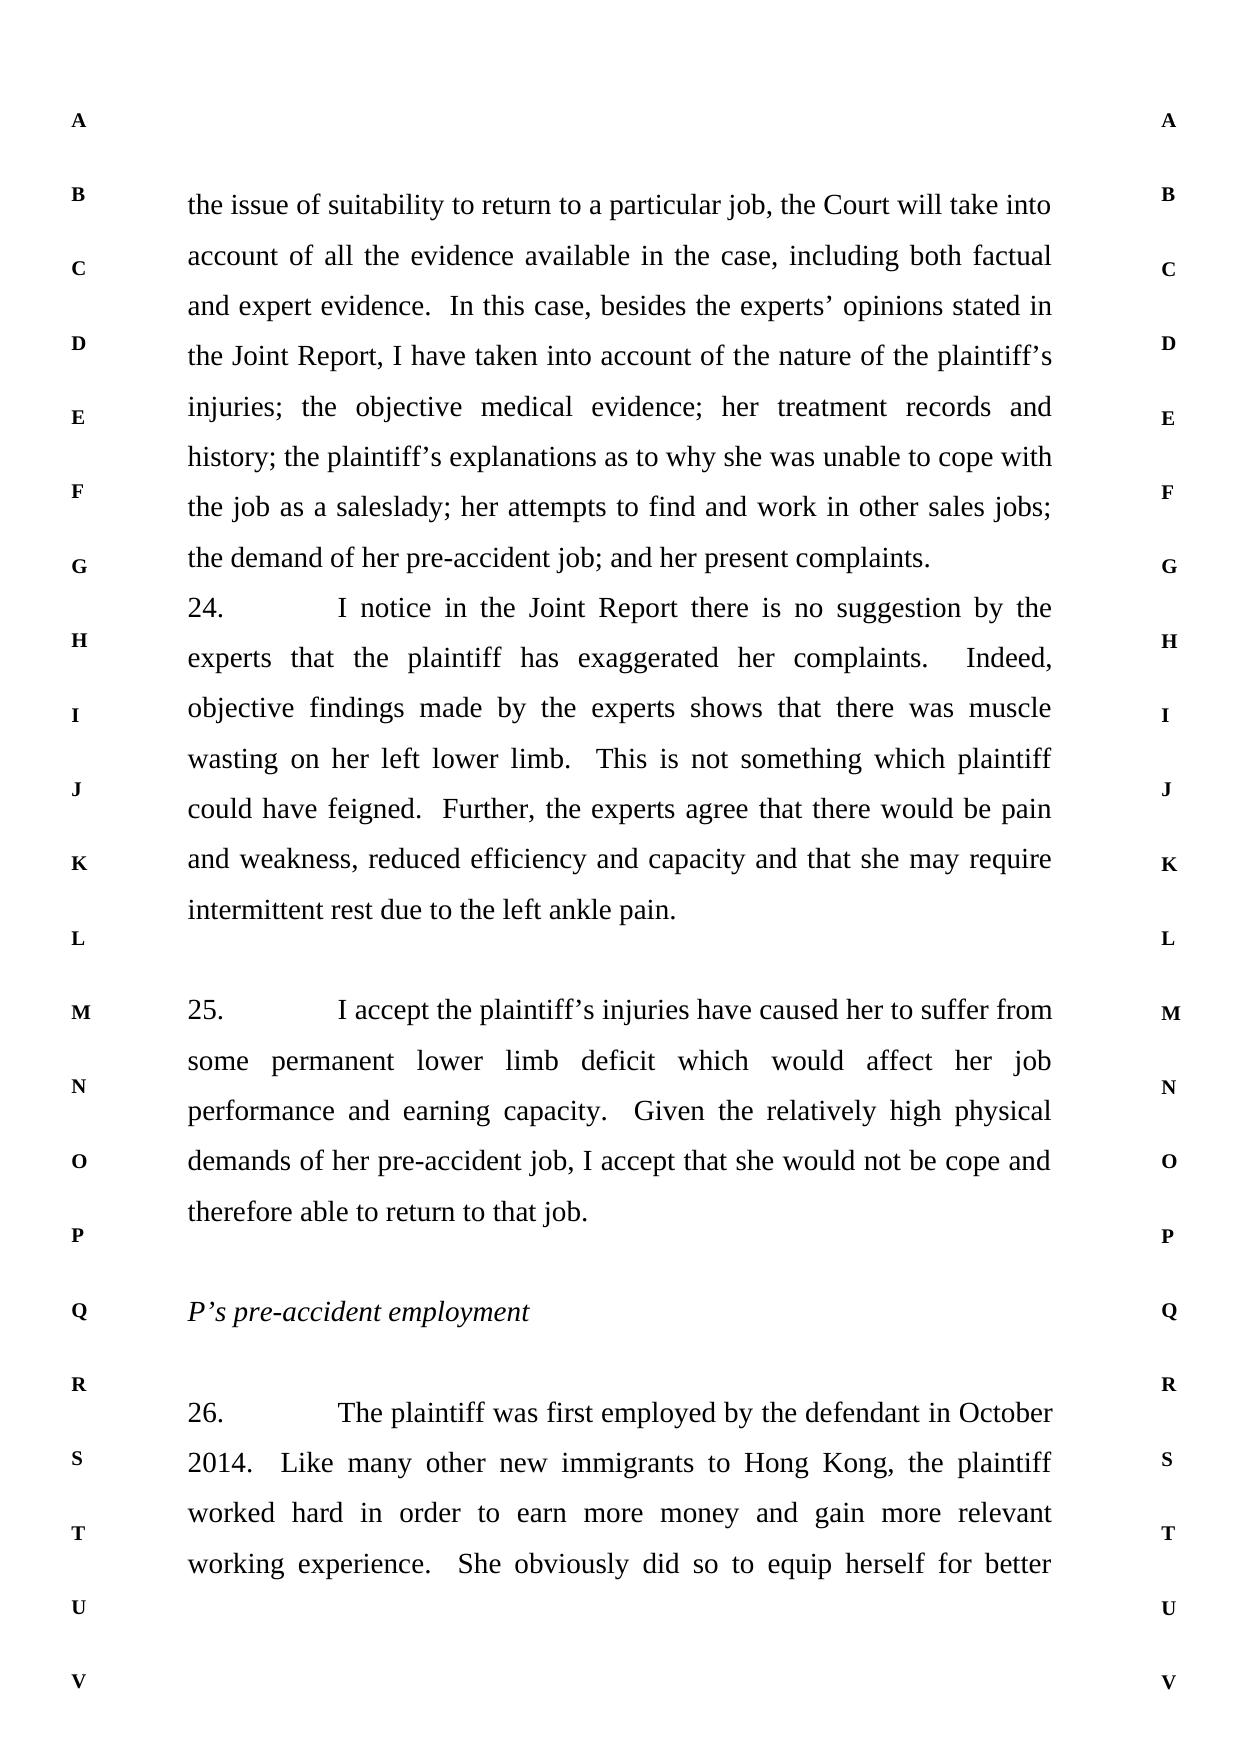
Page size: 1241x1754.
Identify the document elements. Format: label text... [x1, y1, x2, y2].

list I accept the plaintiff’s injuries have caused her to suffer from some permanent lower limb deficit which would affect her job performance and earning capacity. Given the relatively high physical demands of her pre-accident job, I accept that she would not be cope and therefore able to return to that job. [187, 992, 1053, 1227]
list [187, 187, 1053, 573]
list I notice in the Joint Report there is no suggestion by the experts that the plaintiff has exaggerated her complaints. Indeed, objective findings made by the experts shows that there was muscle wasting on her left lower limb. This is not something which plaintiff could have feigned. Further, the experts agree that there would be pain and weakness, reduced efficiency and capacity and that she may require intermittent rest due to the left ankle pain. [187, 590, 1053, 925]
text P’s pre-accident employment [187, 1294, 1053, 1328]
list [187, 1395, 1053, 1579]
